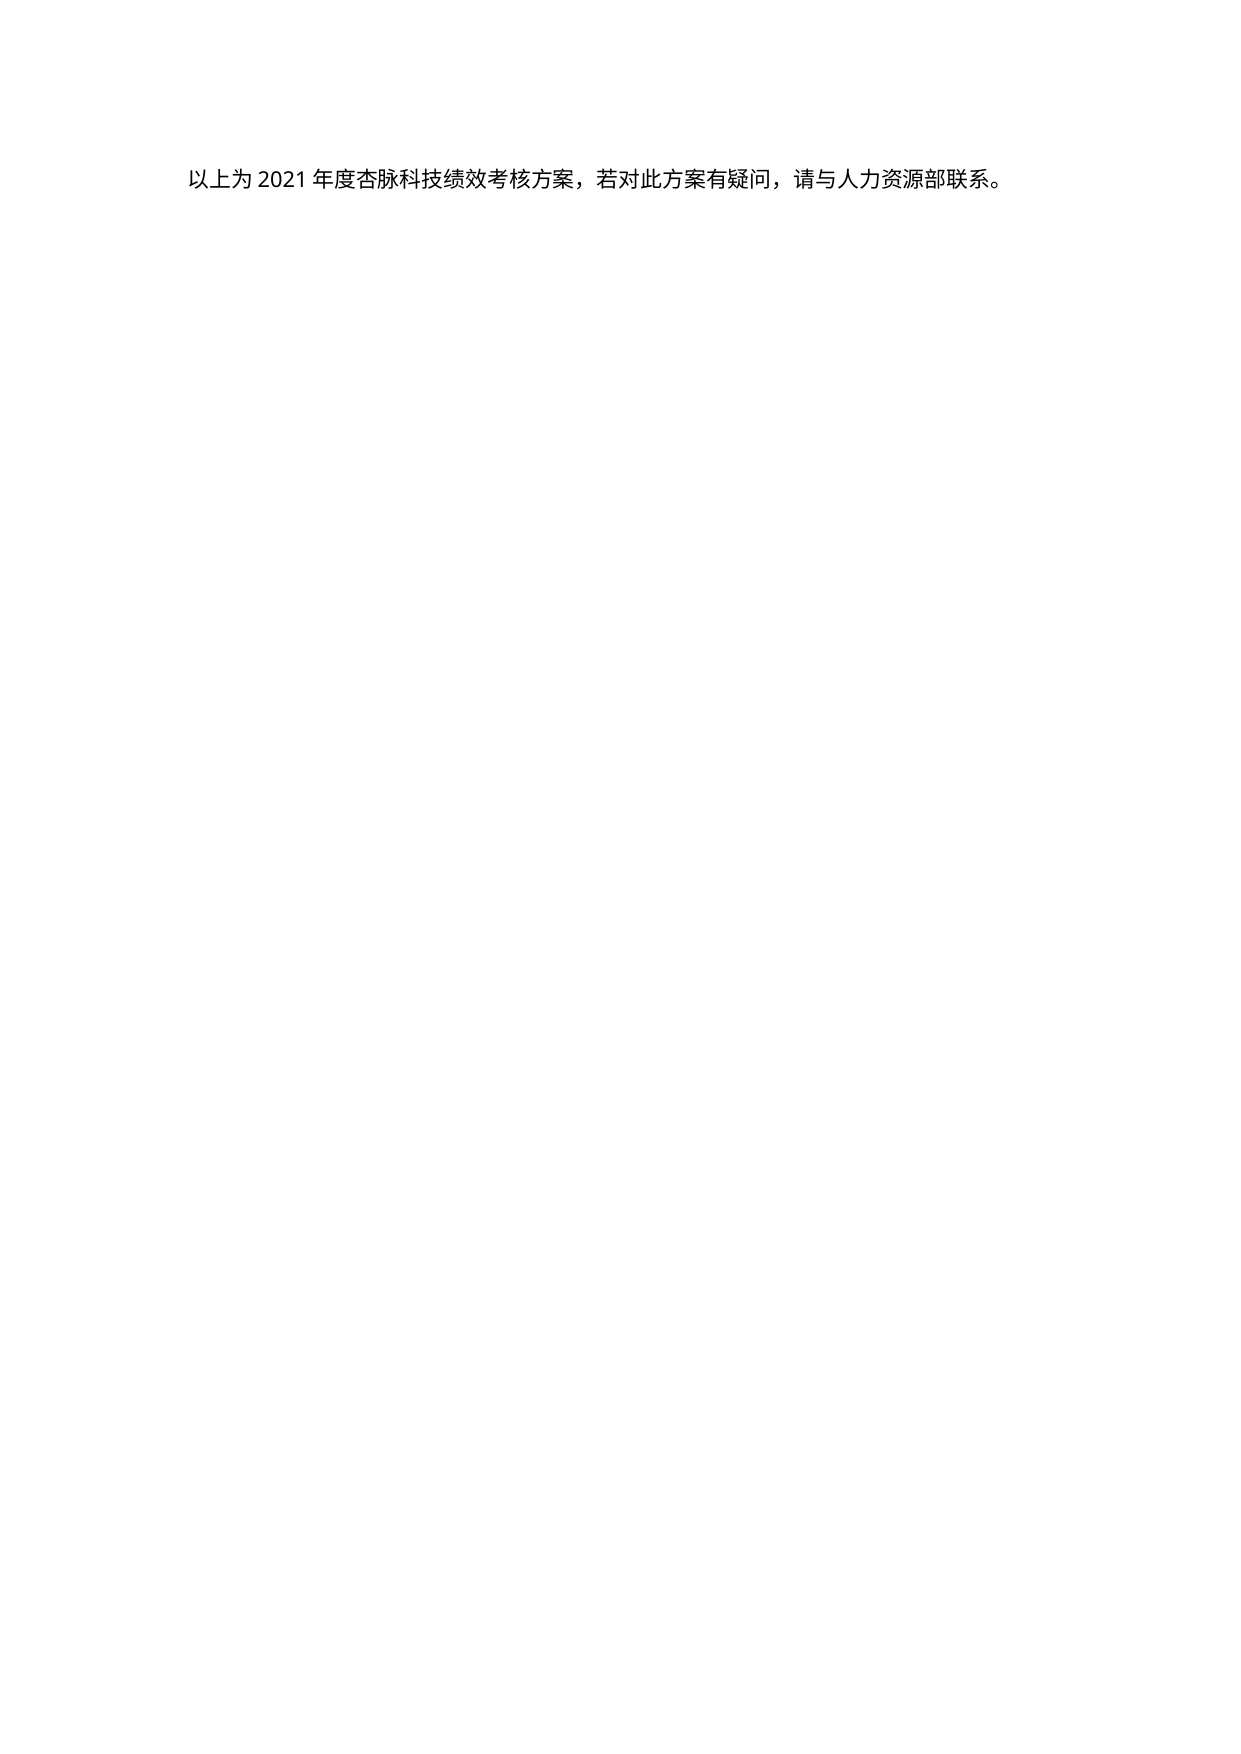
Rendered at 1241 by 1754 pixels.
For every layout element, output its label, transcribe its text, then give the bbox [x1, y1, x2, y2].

text 以上为2021年度杏脉科技绩效考核方案，若对此方案有疑问，请与人力资源部联系。 [187, 162, 1053, 194]
